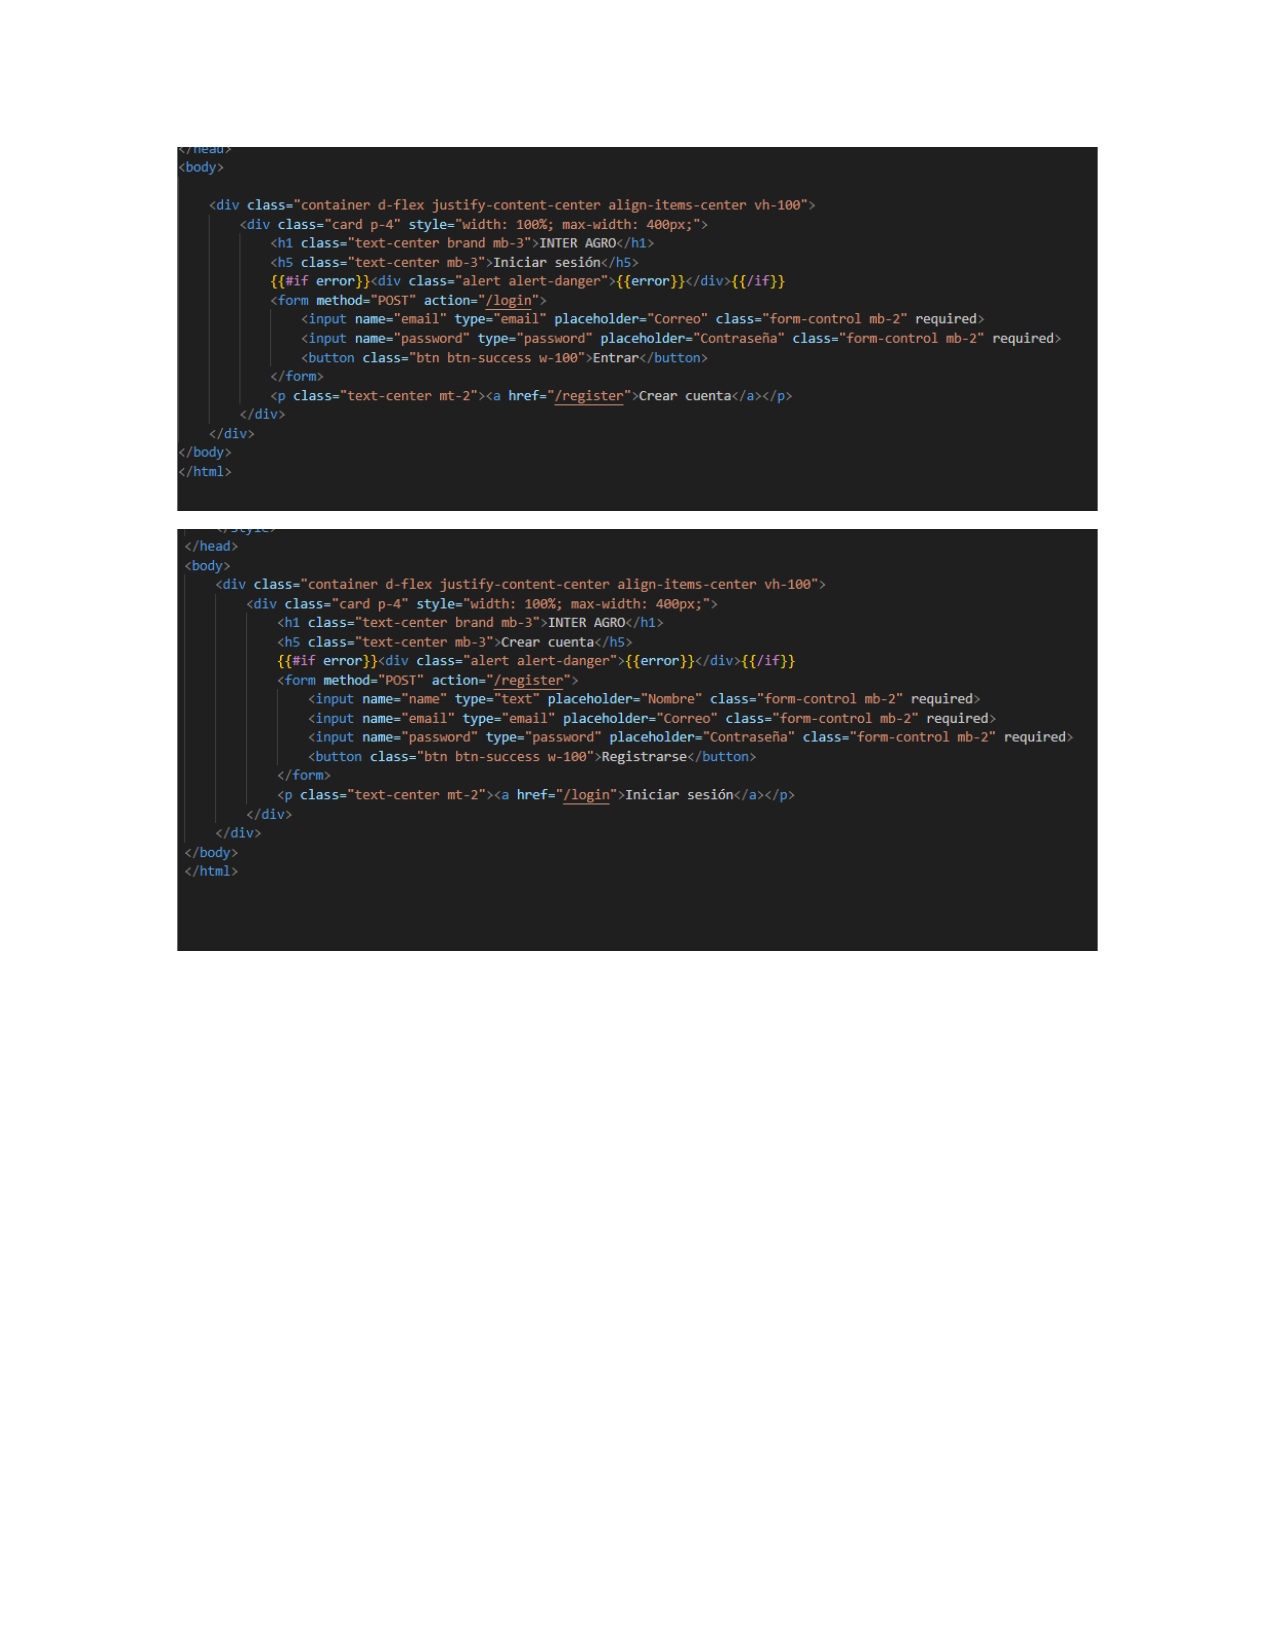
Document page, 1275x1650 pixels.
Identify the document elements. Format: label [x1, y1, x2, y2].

picture [177, 529, 1098, 951]
picture [177, 147, 1098, 511]
